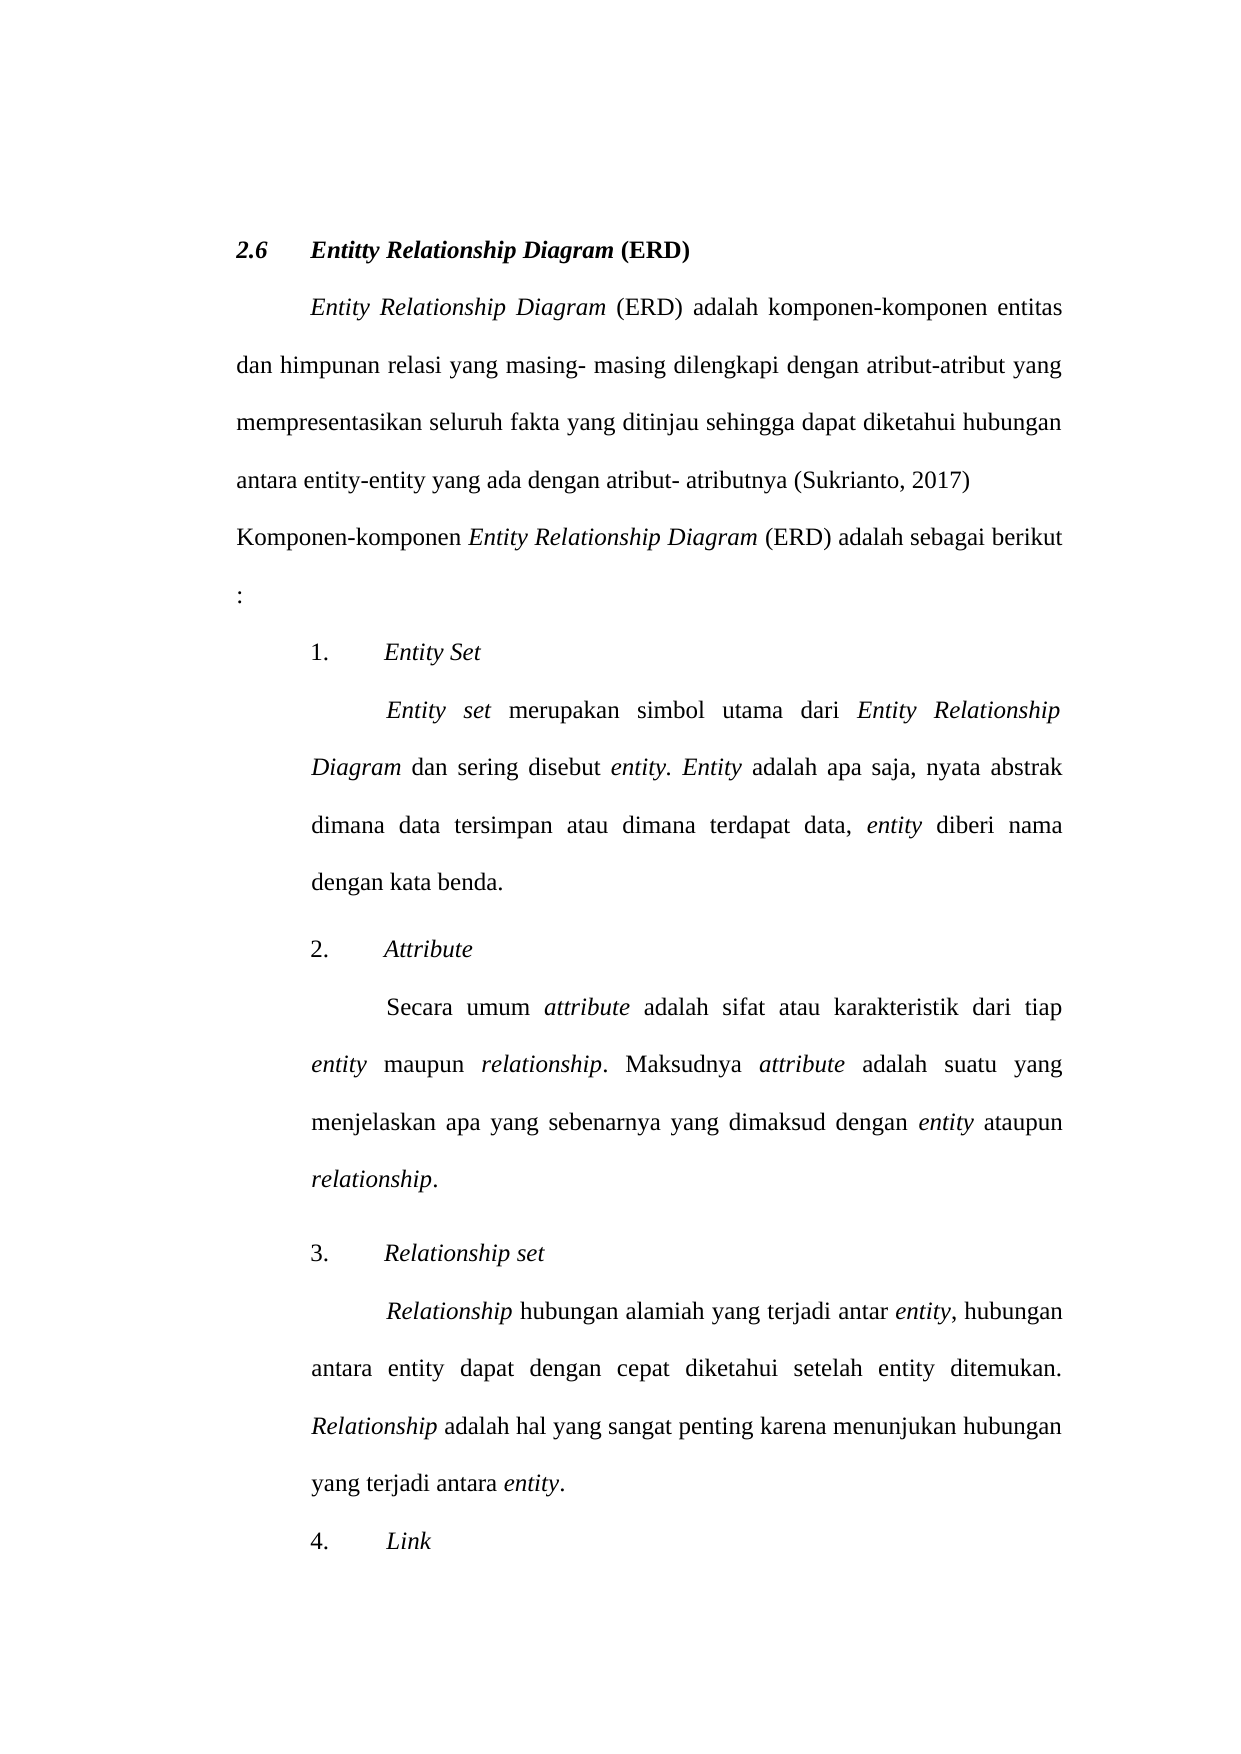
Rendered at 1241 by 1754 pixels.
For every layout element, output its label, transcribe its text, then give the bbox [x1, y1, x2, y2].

list Attribute [310, 934, 1063, 963]
list Entity Set [310, 637, 1063, 666]
text Relationship hubungan alamiah yang terjadi antar entity, hubungan antara entity dapat dengan cepat diketahui setelah entity ditemukan. Relationship adalah hal yang sangat penting karena menunjukan hubungan yang terjadi antara entity. [311, 1296, 1063, 1497]
list Relationship set [310, 1238, 1063, 1267]
text Entity set merupakan simbol utama dari Entity Relationship Diagram dan sering disebut entity. Entity adalah apa saja, nyata abstrak dimana data tersimpan atau dimana terdapat data, entity diberi nama dengan kata benda. [311, 695, 1063, 896]
list Link [310, 1526, 1063, 1555]
text Secara umum attribute adalah sifat atau karakteristik dari tiap entity maupun relationship. Maksudnya attribute adalah suatu yang menjelaskan apa yang sebenarnya yang dimaksud dengan entity ataupun relationship. [311, 992, 1063, 1193]
list Entitty Relationship Diagram (ERD) [236, 235, 1063, 263]
text Entity Relationship Diagram (ERD) adalah komponen-komponen entitas dan himpunan relasi yang masing- masing dilengkapi dengan atribut-atribut yang mempresentasikan seluruh fakta yang ditinjau sehingga dapat diketahui hubungan antara entity-entity yang ada dengan atribut- atributnya (Sukrianto, 2017) [236, 292, 1063, 493]
text Komponen-komponen Entity Relationship Diagram (ERD) adalah sebagai berikut : [236, 522, 1063, 608]
